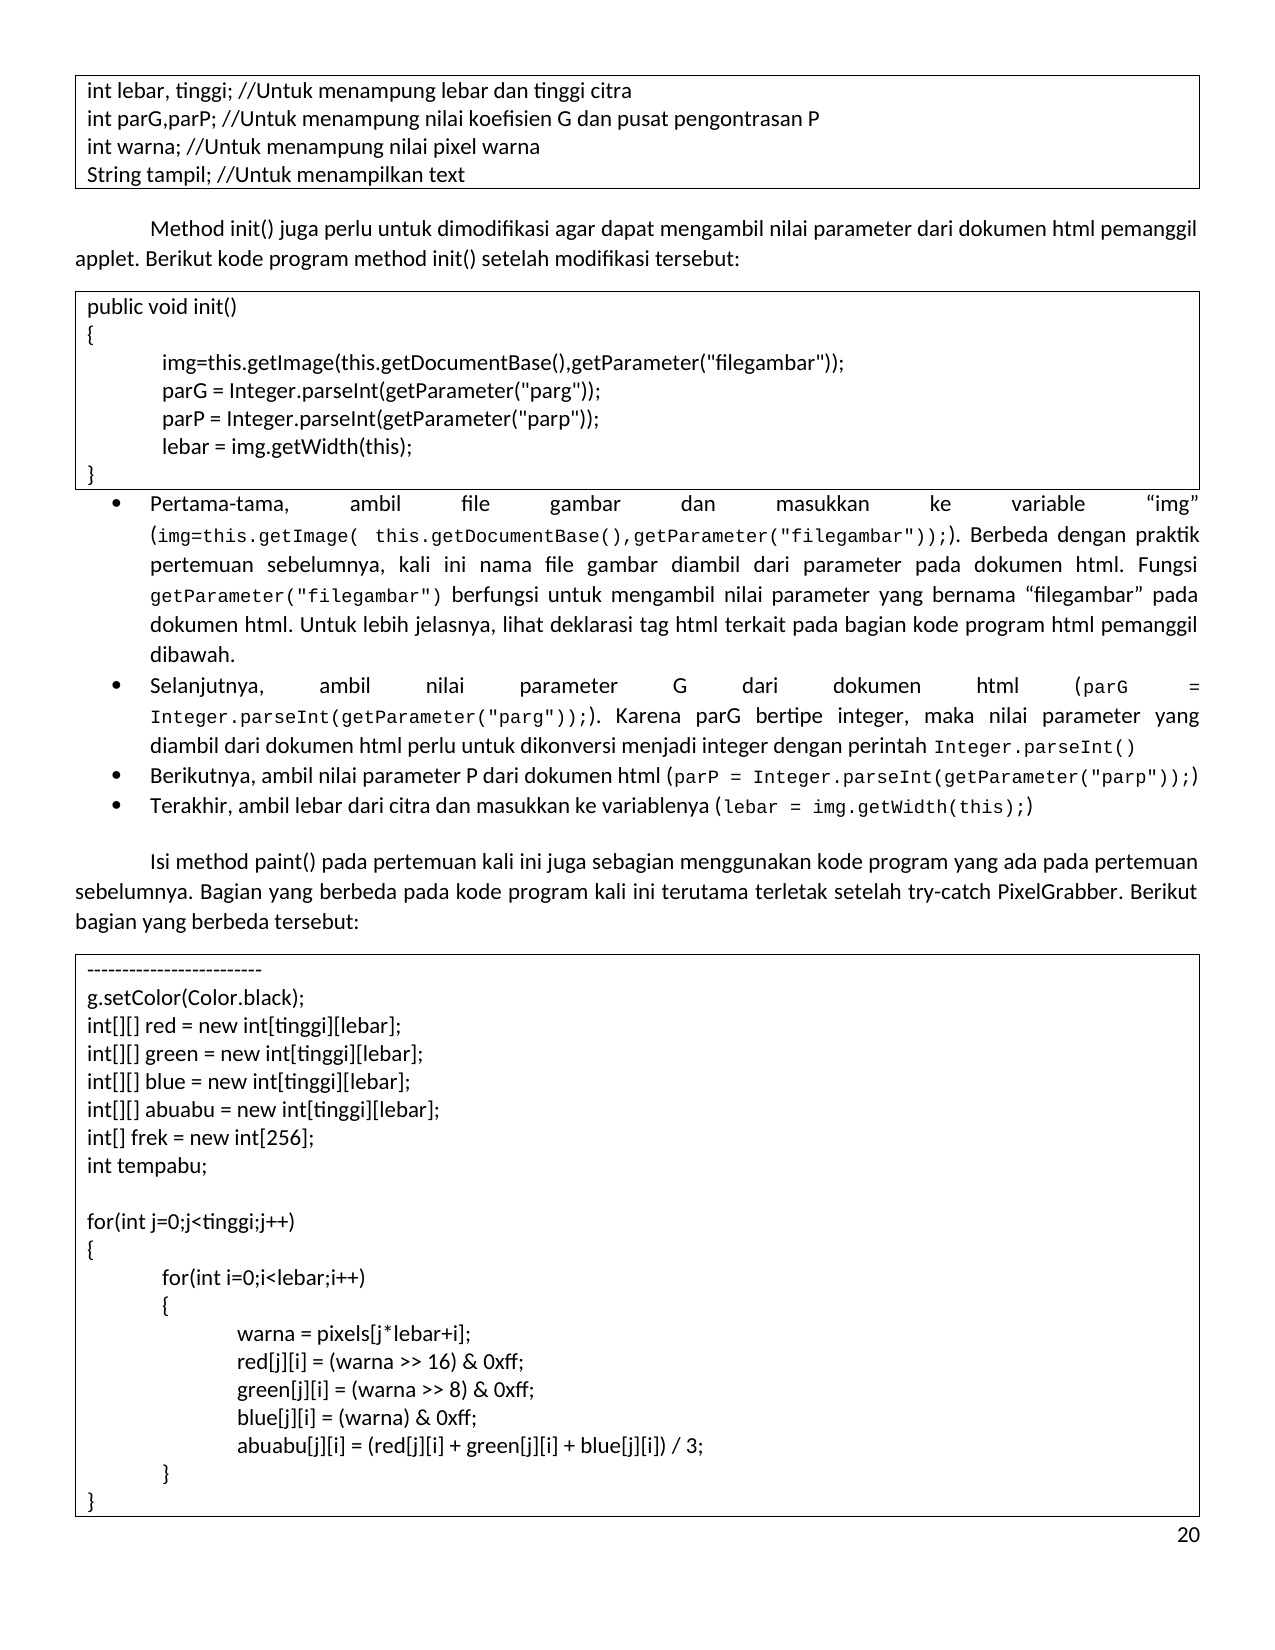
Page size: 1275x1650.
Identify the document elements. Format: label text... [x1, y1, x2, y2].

table_header public void init() { img=this.getImage(this.getDocumentBase(),getParameter("filegambar")); parG = Integer.parseInt(getParameter("parg")); parP = Integer.parseInt(getParameter("parp")); lebar = img.getWidth(this); } [76, 292, 1199, 488]
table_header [76, 955, 1199, 1516]
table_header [76, 76, 1199, 188]
list Terakhir, ambil lebar dari citra dan masukkan ke variablenya (lebar = img.getWidth(this);) [112, 792, 1200, 819]
text Method init() juga perlu untuk dimodifikasi agar dapat mengambil nilai parameter dari dokumen html pemanggil applet. Berikut kode program method init() setelah modifikasi tersebut: [75, 214, 1200, 272]
list Pertama-tama, ambil file gambar dan masukkan ke variable “img” (img=this.getImage( this.getDocumentBase(),getParameter("filegambar"));). Berbeda dengan praktik pertemuan sebelumnya, kali ini nama file gambar diambil dari parameter pada dokumen html. Fungsi getParameter("filegambar") berfungsi untuk mengambil nilai parameter yang bernama “filegambar” pada dokumen html. Untuk lebih jelasnya, lihat deklarasi tag html terkait pada bagian kode program html pemanggil dibawah. [112, 490, 1200, 668]
list Berikutnya, ambil nilai parameter P dari dokumen html (parP = Integer.parseInt(getParameter("parp"));) [112, 761, 1200, 789]
text Isi method paint() pada pertemuan kali ini juga sebagian menggunakan kode program yang ada pada pertemuan sebelumnya. Bagian yang berbeda pada kode program kali ini terutama terletak setelah try-catch PixelGrabber. Berikut bagian yang berbeda tersebut: [75, 847, 1200, 935]
list Selanjutnya, ambil nilai parameter G dari dokumen html (parG = Integer.parseInt(getParameter("parg"));). Karena parG bertipe integer, maka nilai parameter yang diambil dari dokumen html perlu untuk dikonversi menjadi integer dengan perintah Integer.parseInt() [112, 671, 1200, 759]
